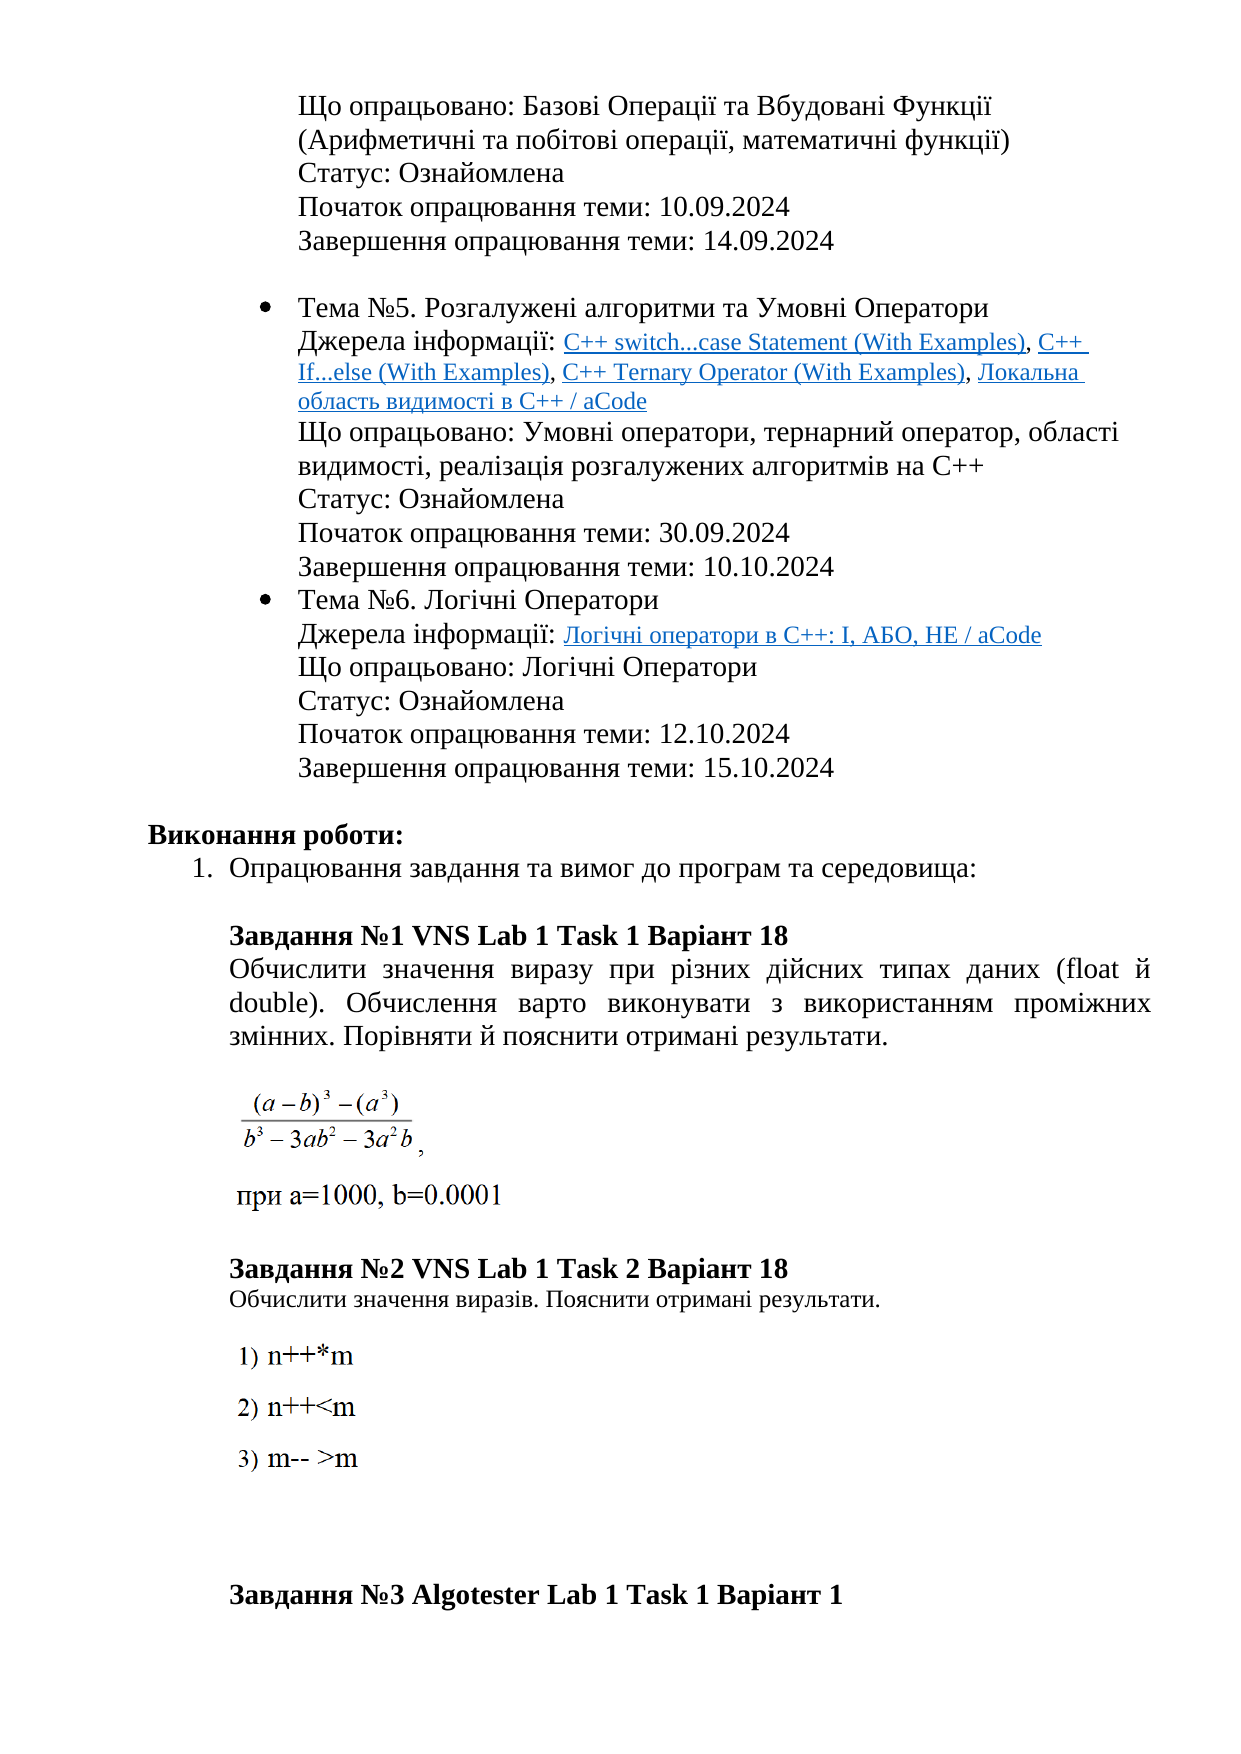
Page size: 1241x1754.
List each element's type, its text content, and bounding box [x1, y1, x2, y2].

list Опрацювання завдання та вимог до програм та середовища: [191, 851, 1152, 884]
list Початок опрацювання теми: 12.10.2024 [298, 716, 1152, 750]
list Початок опрацювання теми: 10.09.2024 [298, 189, 1152, 223]
list Завдання №2 VNS Lab 1 Task 2 Варіант 18 [229, 1251, 1152, 1284]
list Джерела інформації: C++ switch...case Statement (With Examples), C++ If...else (With Examples), C++ Ternary Operator (With Examples), Локальна область видимості в С++ / aCode [298, 323, 1152, 414]
list Завершення опрацювання теми: 15.10.2024 [298, 750, 1152, 783]
picture [228, 1342, 381, 1477]
list Завдання №1 VNS Lab 1 Task 1 Варіант 18 [229, 918, 1152, 951]
picture [228, 1085, 540, 1218]
list Статус: Ознайомлена [298, 156, 1152, 189]
list Завершення опрацювання теми: 14.09.2024 [298, 223, 1152, 256]
list Початок опрацювання теми: 30.09.2024 [298, 515, 1152, 549]
list Статус: Ознайомлена [298, 482, 1152, 515]
list Джерела інформації: Логічні оператори в С++: І, АБО, НЕ / aCode [298, 616, 1152, 649]
list Що опрацьовано: Базові Операції та Вбудовані Функції (Арифметичні та побітові операції, математичні функції) [298, 88, 1152, 156]
list Тема №5. Розгалужені алгоритми та Умовні Оператори [260, 290, 1152, 323]
list Тема №6. Логічні Оператори [260, 582, 1152, 616]
list Що опрацьовано: Умовні оператори, тернарний оператор, області видимості, реалізація розгалужених алгоритмів на С++ [298, 414, 1152, 482]
list Обчислити значення виразу при різних дійсних типах даних (float й double). Обчислення варто виконувати з використанням проміжних змінних. Порівняти й пояснити отримані результати. [229, 951, 1152, 1052]
list Завершення опрацювання теми: 10.10.2024 [298, 549, 1152, 582]
list Що опрацьовано: Логічні Оператори [298, 649, 1152, 683]
list Обчислити значення виразів. Пояснити отримані результати. [229, 1284, 1152, 1313]
list Завдання №3 Algotester Lab 1 Task 1 Варіант 1 [229, 1577, 1152, 1610]
text Виконання роботи: [148, 817, 1152, 851]
list Статус: Ознайомлена [298, 683, 1152, 716]
